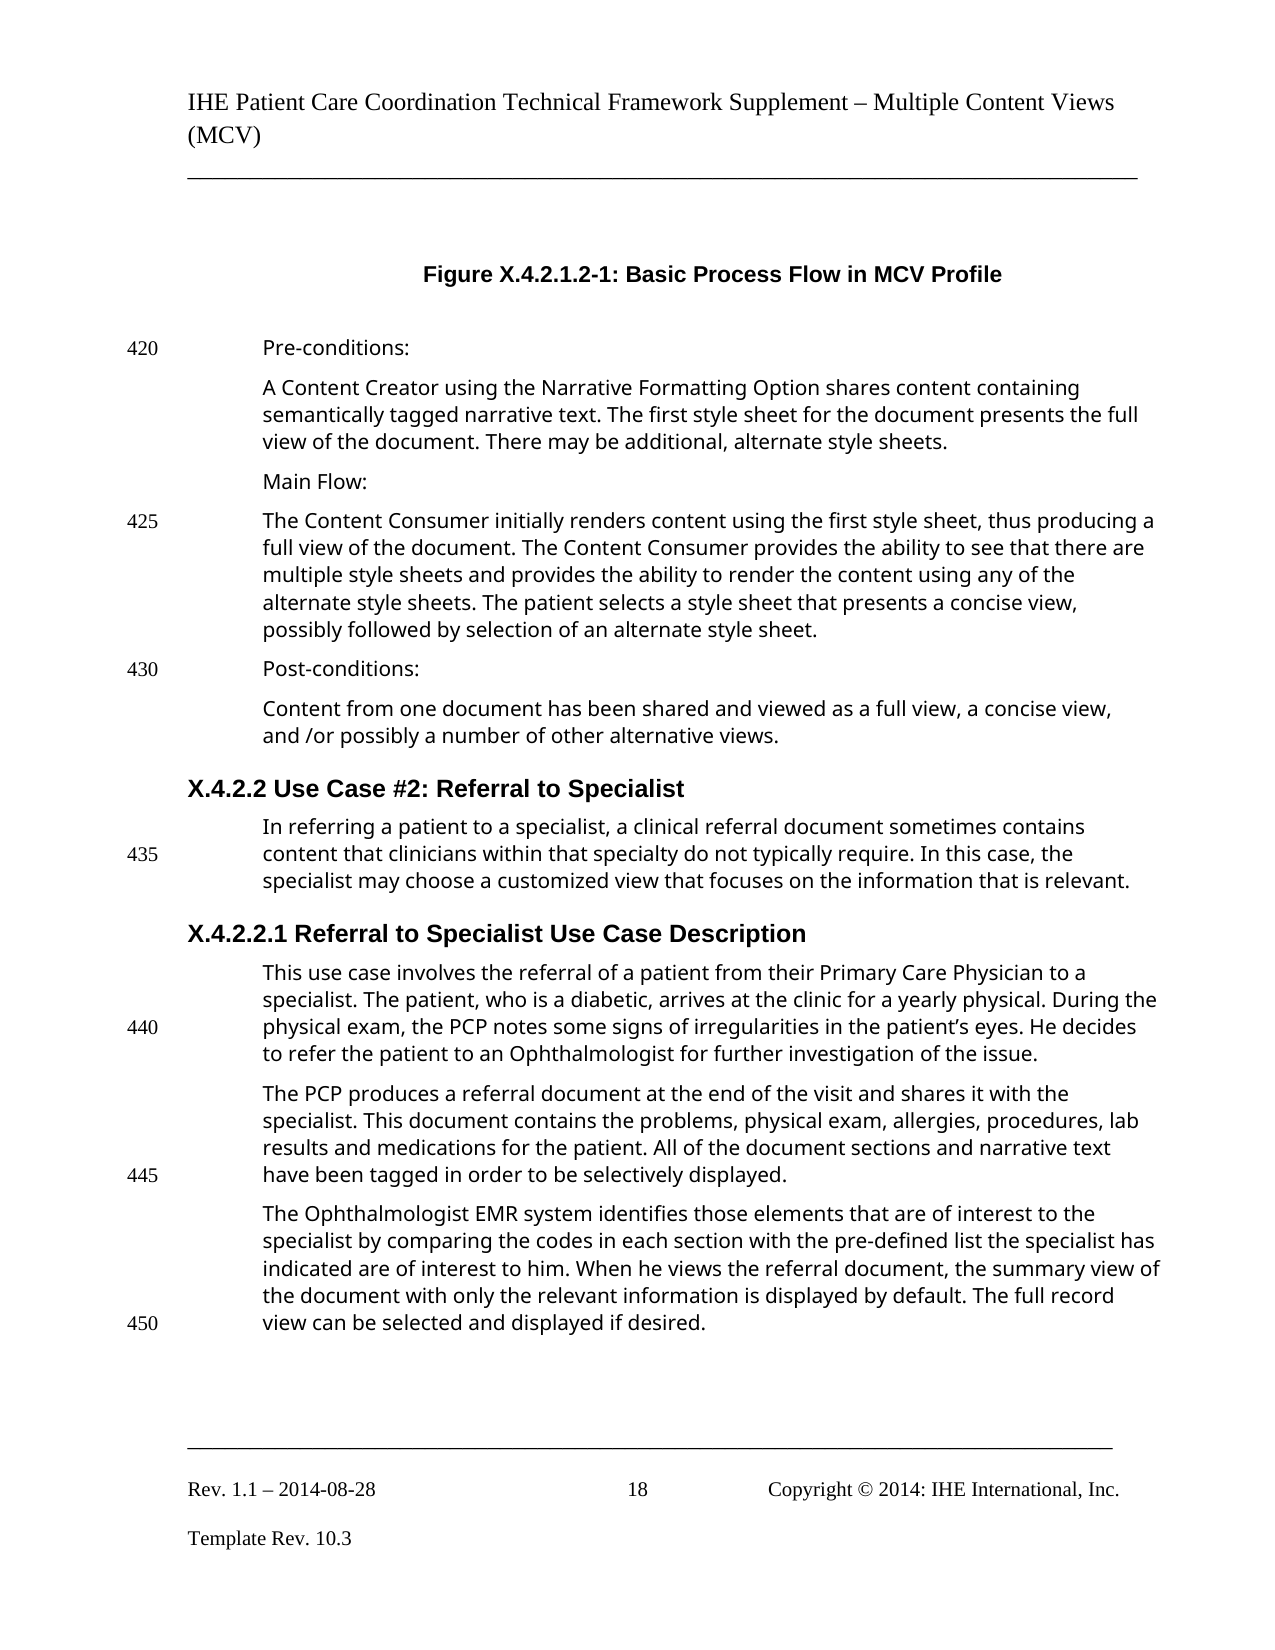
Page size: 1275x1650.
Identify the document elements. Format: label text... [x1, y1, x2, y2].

text This use case involves the referral of a patient from their Primary Care Physician to a specialist. The patient, who is a diabetic, arrives at the clinic for a yearly physical. During the physical exam, the PCP notes some signs of irregularities in the patient’s eyes. He decides to refer the patient to an Ophthalmologist for further investigation of the issue. [262, 958, 1162, 1067]
text A Content Creator using the Narrative Formatting Option shares content containing semantically tagged narrative text. The first style sheet for the document presents the full view of the document. There may be additional, alternate style sheets. [262, 374, 1162, 455]
text The PCP produces a referral document at the end of the visit and shares it with the specialist. This document contains the problems, physical exam, allergies, procedures, lab results and medications for the patient. All of the document sections and narrative text have been tagged in order to be selectively displayed. [262, 1079, 1162, 1188]
text In referring a patient to a specialist, a clinical referral document sometimes contains content that clinicians within that specialty do not typically require. In this case, the specialist may choose a customized view that focuses on the information that is relevant. [262, 813, 1162, 894]
subtitle X.4.2.2 Use Case #2: Referral to Specialist [187, 774, 1162, 802]
text Main Flow: [262, 467, 1162, 494]
subtitle X.4.2.2.1 Referral to Specialist Use Case Description [187, 919, 1162, 948]
text Content from one document has been shared and viewed as a full view, a concise view, and /or possibly a number of other alternative views. [262, 694, 1162, 749]
text The Content Consumer initially renders content using the first style sheet, thus producing a full view of the document. The Content Consumer provides the ability to see that there are multiple style sheets and provides the ability to render the content using any of the alternate style sheets. The patient selects a style sheet that presents a concise view, possibly followed by selection of an alternate style sheet. [262, 507, 1162, 642]
title Figure X.4.2.1.2-1: Basic Process Flow in MCV Profile [262, 261, 1162, 288]
text The Ophthalmologist EMR system identifies those elements that are of interest to the specialist by comparing the codes in each section with the pre-defined list the specialist has indicated are of interest to him. When he views the referral document, the summary view of the document with only the relevant information is displayed by default. The full record view can be selected and displayed if desired. [262, 1200, 1162, 1336]
text Pre-conditions: [262, 334, 1162, 361]
text Post-conditions: [262, 655, 1162, 682]
